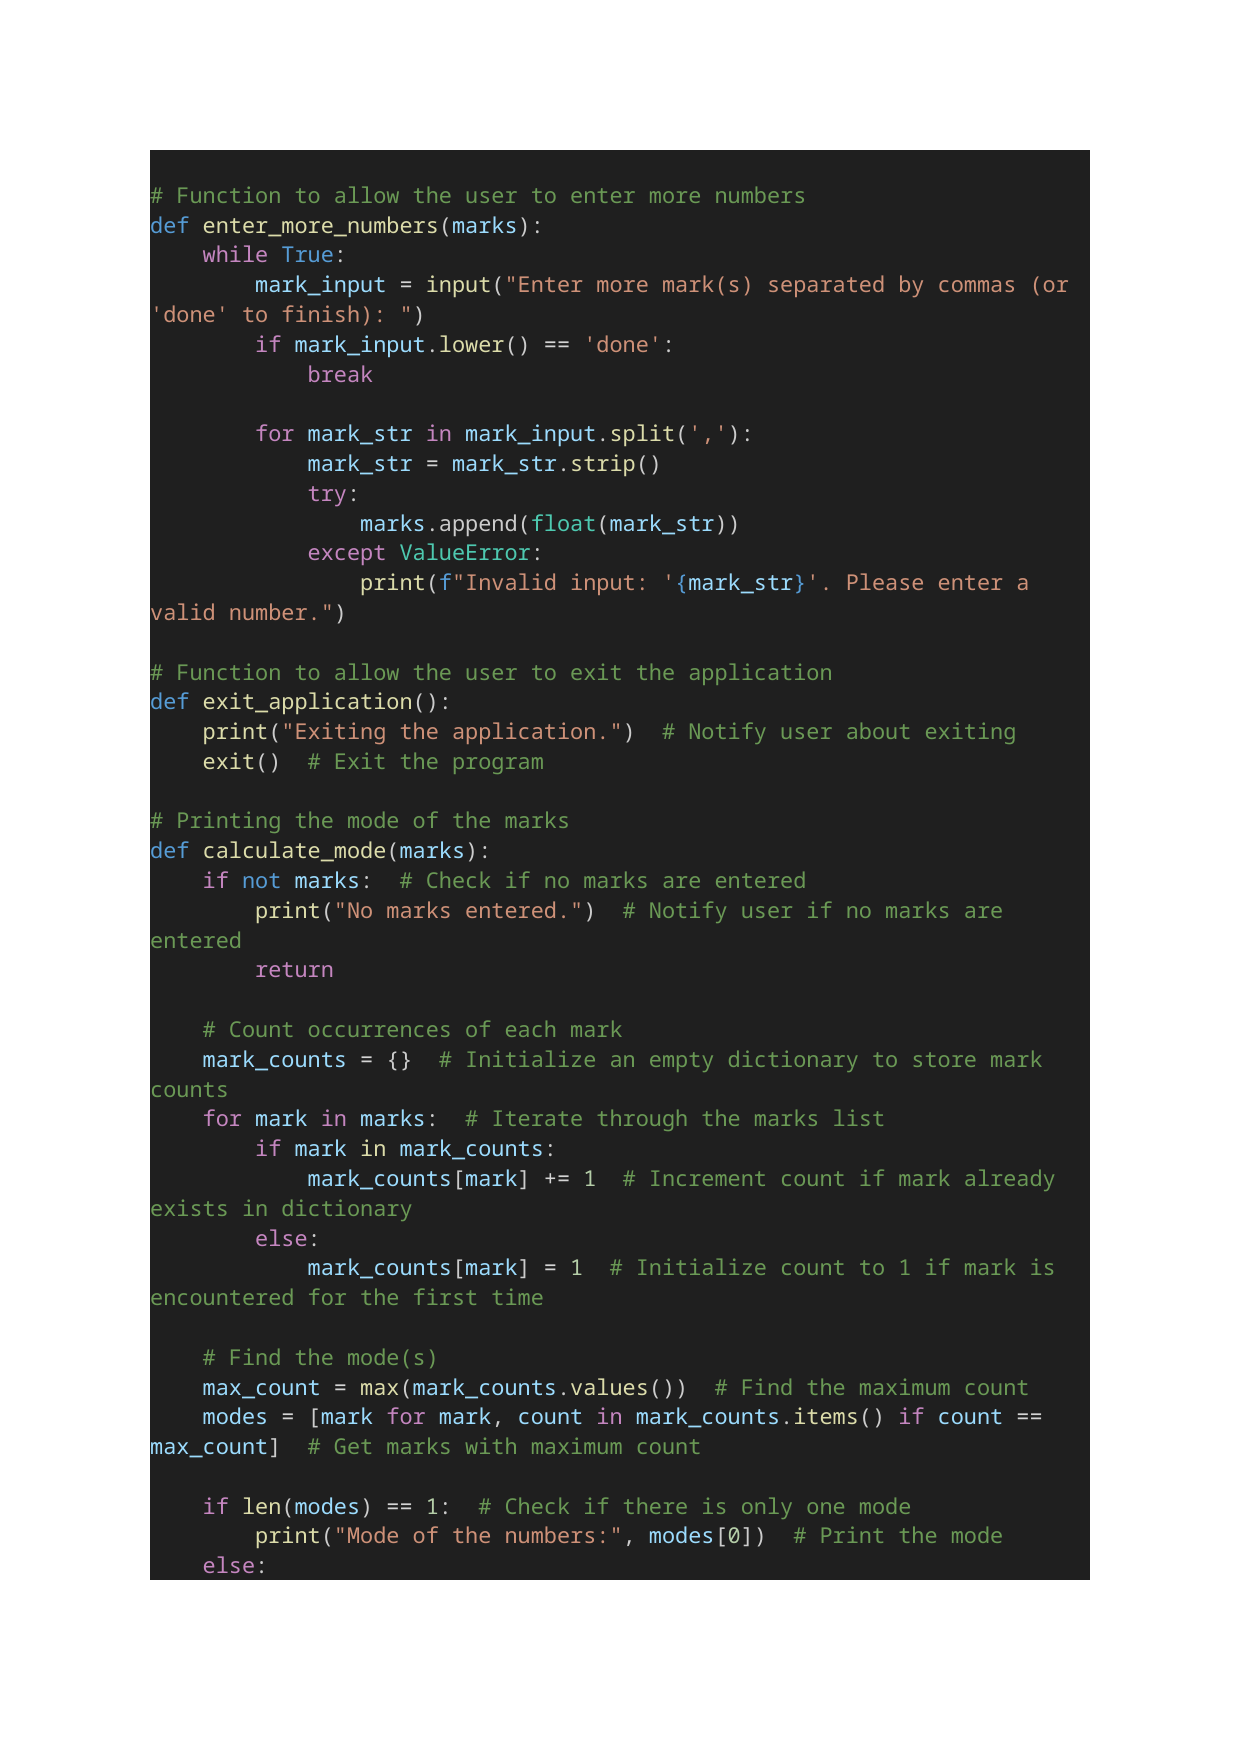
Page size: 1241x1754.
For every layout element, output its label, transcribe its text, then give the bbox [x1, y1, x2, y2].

text # Count occurrences of each mark [150, 1014, 1090, 1044]
text print("No marks entered.") # Notify user if no marks are entered [150, 895, 1090, 954]
text # Function to allow the user to enter more numbers [150, 180, 1090, 209]
text if len(modes) == 1: # Check if there is only one mode [150, 1491, 1090, 1520]
text max_count = max(mark_counts.values()) # Find the maximum count [150, 1371, 1090, 1401]
text mark_str = mark_str.strip() [150, 448, 1090, 478]
text return [150, 954, 1090, 984]
text except ValueError: [150, 537, 1090, 567]
text marks.append(float(mark_str)) [150, 507, 1090, 537]
text def calculate_mode(marks): [150, 835, 1090, 865]
text print("Mode of the numbers:", modes[0]) # Print the mode [150, 1520, 1090, 1550]
text else: [150, 1550, 1090, 1580]
text mark_input = input("Enter more mark(s) separated by commas (or 'done' to finish): ") [150, 269, 1090, 329]
text while True: [150, 239, 1090, 269]
text # Printing the mode of the marks [150, 805, 1090, 835]
text mark_counts[mark] = 1 # Initialize count to 1 if mark is encountered for the first time [150, 1252, 1090, 1312]
text if not marks: # Check if no marks are entered [150, 865, 1090, 895]
text def exit_application(): [150, 686, 1090, 716]
text # Find the mode(s) [150, 1342, 1090, 1371]
text print(f"Invalid input: '{mark_str}'. Please enter a valid number.") [150, 567, 1090, 627]
text mark_counts[mark] += 1 # Increment count if mark already exists in dictionary [150, 1163, 1090, 1222]
text exit() # Exit the program [150, 746, 1090, 776]
text def enter_more_numbers(marks): [150, 209, 1090, 239]
text mark_counts = {} # Initialize an empty dictionary to store mark counts [150, 1044, 1090, 1103]
text else: [150, 1222, 1090, 1252]
text break [150, 358, 1090, 388]
text for mark in marks: # Iterate through the marks list [150, 1103, 1090, 1133]
text # Function to allow the user to exit the application [150, 656, 1090, 686]
text modes = [mark for mark, count in mark_counts.items() if count == max_count] # Get marks with maximum count [150, 1401, 1090, 1461]
text if mark in mark_counts: [150, 1133, 1090, 1163]
text try: [150, 478, 1090, 507]
text if mark_input.lower() == 'done': [150, 329, 1090, 358]
text print("Exiting the application.") # Notify user about exiting [150, 716, 1090, 746]
text for mark_str in mark_input.split(','): [150, 418, 1090, 448]
